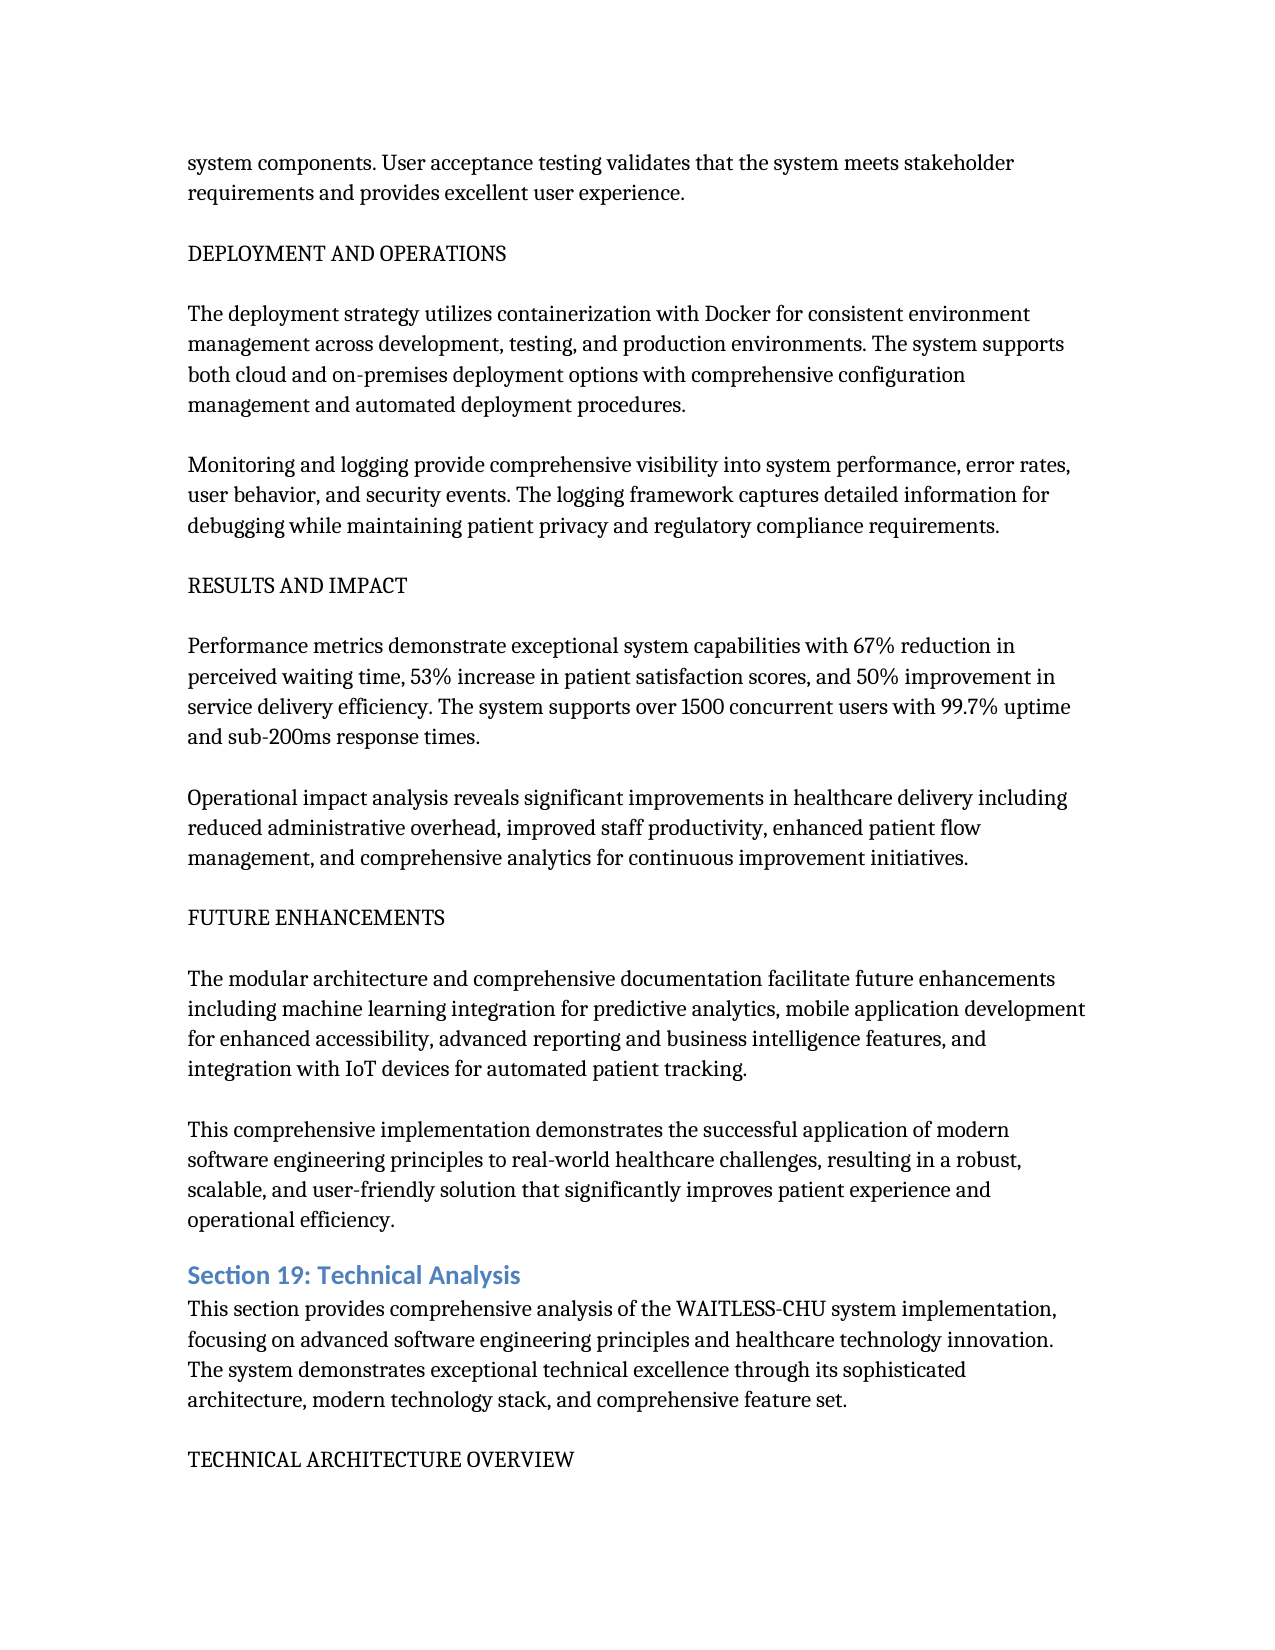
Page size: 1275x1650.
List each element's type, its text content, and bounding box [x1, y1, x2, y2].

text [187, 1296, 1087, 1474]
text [187, 150, 1087, 1234]
subtitle Section 19: Technical Analysis [187, 1258, 1087, 1291]
